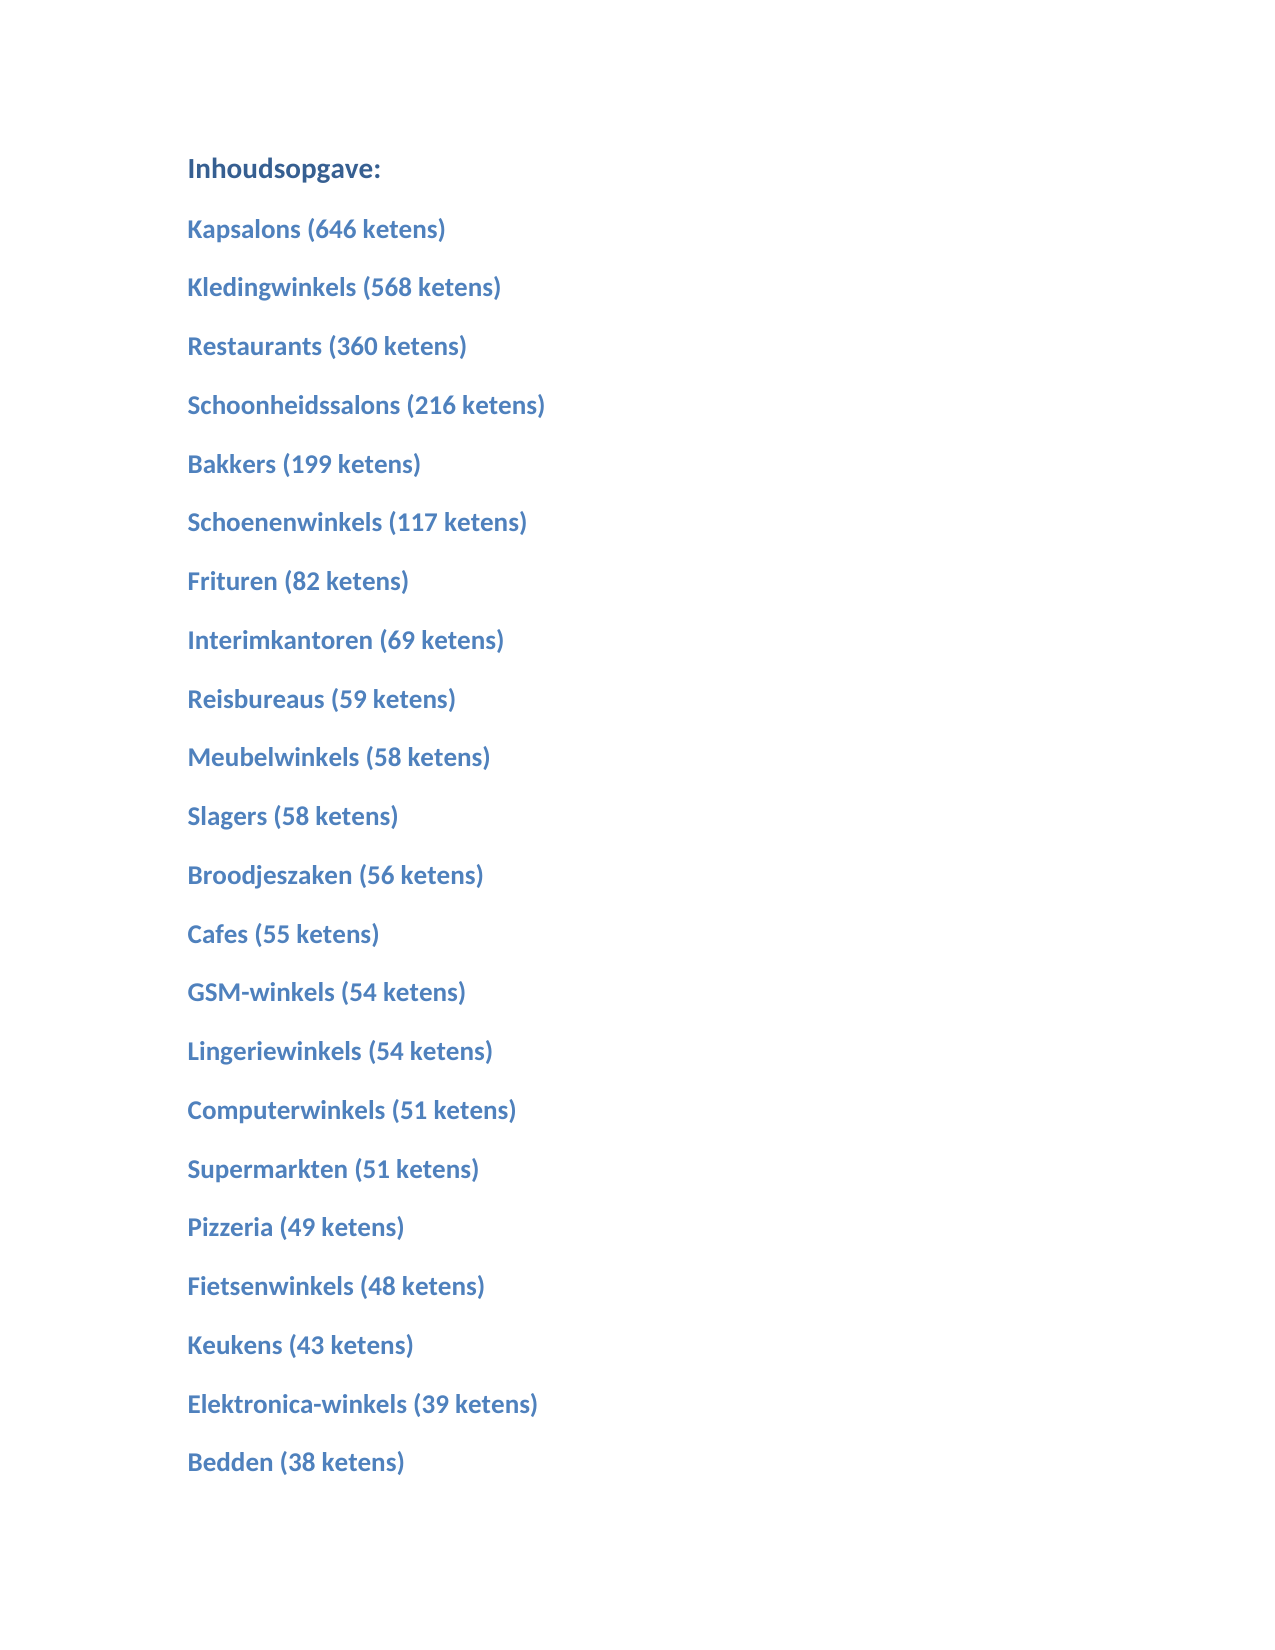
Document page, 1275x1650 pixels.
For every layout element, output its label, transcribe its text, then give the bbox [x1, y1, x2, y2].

subtitle Frituren (82 ketens) [187, 564, 1087, 597]
subtitle Lingeriewinkels (54 ketens) [187, 1034, 1087, 1067]
subtitle Elektronica-winkels (39 ketens) [187, 1387, 1087, 1420]
subtitle Slagers (58 ketens) [187, 799, 1087, 832]
subtitle Broodjeszaken (56 ketens) [187, 858, 1087, 891]
subtitle Bedden (38 ketens) [187, 1446, 1087, 1478]
subtitle Cafes (55 ketens) [187, 917, 1087, 950]
subtitle Supermarkten (51 ketens) [187, 1152, 1087, 1185]
subtitle Keukens (43 ketens) [187, 1328, 1087, 1361]
subtitle Kapsalons (646 ketens) [187, 212, 1087, 245]
subtitle Fietsenwinkels (48 ketens) [187, 1269, 1087, 1302]
subtitle Schoenenwinkels (117 ketens) [187, 506, 1087, 538]
subtitle Interimkantoren (69 ketens) [187, 623, 1087, 656]
subtitle Meubelwinkels (58 ketens) [187, 741, 1087, 773]
subtitle Inhoudsopgave: [187, 150, 1087, 186]
subtitle Schoonheidssalons (216 ketens) [187, 388, 1087, 421]
subtitle Pizzeria (49 ketens) [187, 1211, 1087, 1243]
subtitle Bakkers (199 ketens) [187, 447, 1087, 480]
subtitle Kledingwinkels (568 ketens) [187, 271, 1087, 303]
subtitle Restaurants (360 ketens) [187, 329, 1087, 362]
subtitle Reisbureaus (59 ketens) [187, 682, 1087, 715]
subtitle Computerwinkels (51 ketens) [187, 1093, 1087, 1126]
subtitle GSM-winkels (54 ketens) [187, 976, 1087, 1008]
